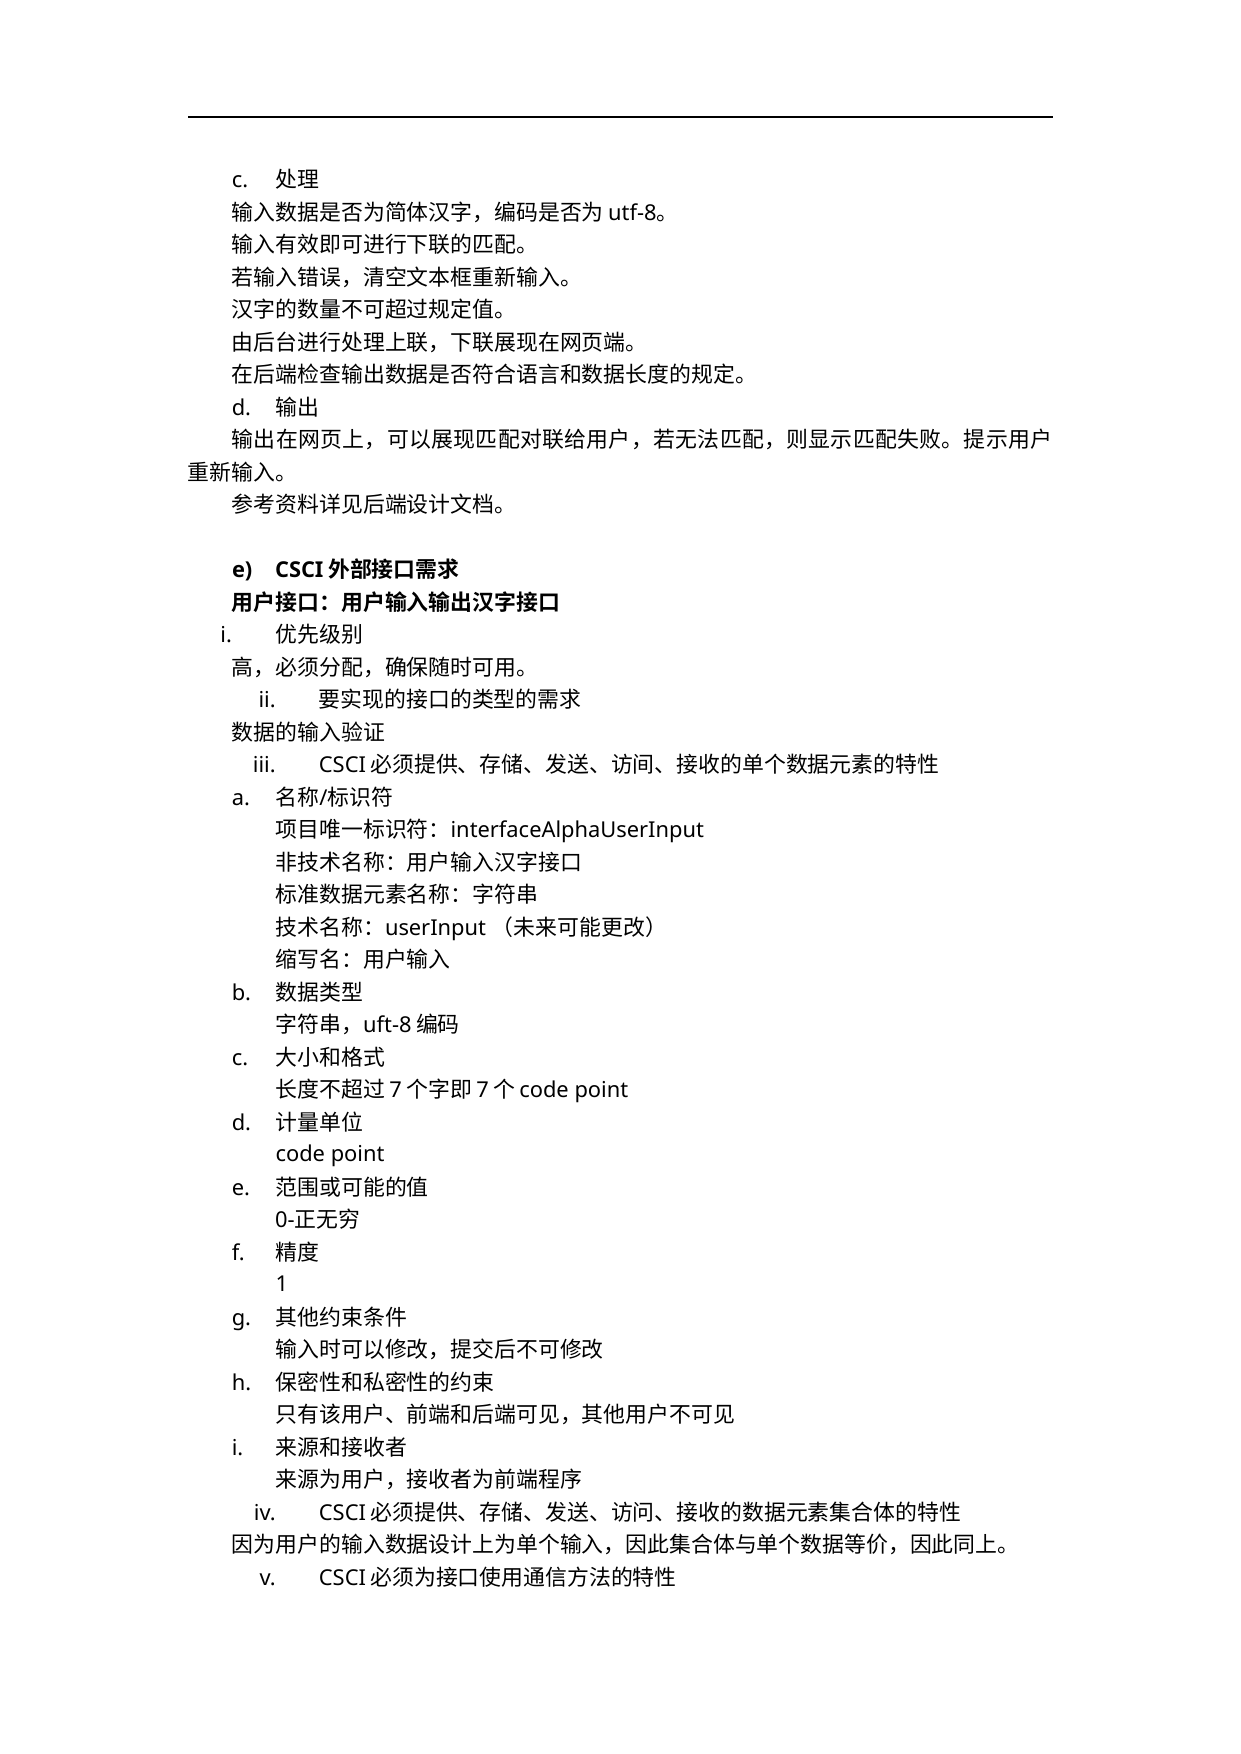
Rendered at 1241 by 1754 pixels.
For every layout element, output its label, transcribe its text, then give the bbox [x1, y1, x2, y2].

text 因为用户的输入数据设计上为单个输入，因此集合体与单个数据等价，因此同上。 [187, 1527, 1053, 1559]
list 缩写名：用户输入 [275, 942, 1053, 974]
subtitle CSCI必须提供、存储、发送、访间、接收的单个数据元素的特性 [275, 747, 1053, 779]
list 来源和接收者 [232, 1429, 1053, 1462]
list 保密性和私密性的约束 [232, 1364, 1053, 1397]
text 参考资料详见后端设计文档。 [187, 487, 1053, 519]
list 长度不超过7个字即7个code point [275, 1072, 1053, 1104]
list 名称/标识符 [232, 779, 1053, 812]
text 输入有效即可进行下联的匹配。 [232, 227, 1053, 259]
list 计量单位 [232, 1104, 1053, 1137]
text 数据的输入验证 [187, 714, 1053, 747]
list 1 [275, 1267, 1053, 1299]
subtitle 要实现的接口的类型的需求 [275, 682, 1053, 714]
list 范围或可能的值 [232, 1169, 1053, 1202]
list 若输入错误，清空文本框重新输入。 [187, 259, 1053, 292]
list 输入时可以修改，提交后不可修改 [275, 1332, 1053, 1364]
text 由后台进行处理上联，下联展现在网页端。 [187, 324, 1053, 357]
list 数据类型 [232, 974, 1053, 1007]
list 大小和格式 [232, 1039, 1053, 1072]
text 汉字的数量不可超过规定值。 [187, 292, 1053, 324]
list 项目唯一标识符：interfaceAlphaUserInput [275, 812, 1053, 844]
list 精度 [232, 1234, 1053, 1267]
list code point [275, 1137, 1053, 1169]
subtitle CSCI必须为接口使用通信方法的特性 [275, 1559, 1053, 1592]
list 其他约束条件 [232, 1299, 1053, 1332]
subtitle CSCI必须提供、存储、发送、访问、接收的数据元素集合体的特性 [275, 1494, 1053, 1527]
subtitle 用户接口：用户输入输出汉字接口 [232, 584, 1053, 617]
list 标准数据元素名称：字符串 [275, 877, 1053, 909]
list 处理 [232, 162, 1053, 194]
list 非技术名称：用户输入汉字接口 [275, 844, 1053, 877]
text 高，必须分配，确保随时可用。 [187, 649, 1053, 682]
text 0-正无穷 [231, 1202, 1053, 1234]
list 输出 [232, 389, 1053, 422]
list 字符串，uft-8编码 [275, 1007, 1053, 1039]
list 技术名称：userInput （未来可能更改） [275, 909, 1053, 942]
list 只有该用户、前端和后端可见，其他用户不可见 [275, 1397, 1053, 1429]
text 输入数据是否为简体汉字，编码是否为utf-8。 [232, 194, 1053, 227]
text 在后端检查输出数据是否符合语言和数据长度的规定。 [187, 357, 1053, 389]
subtitle CSCI外部接口需求 [231, 552, 1053, 584]
list 来源为用户，接收者为前端程序 [275, 1462, 1053, 1494]
subtitle 优先级别 [232, 617, 1053, 649]
text 输出在网页上，可以展现匹配对联给用户，若无法匹配，则显示匹配失败。提示用户重新输入。 [187, 422, 1053, 487]
